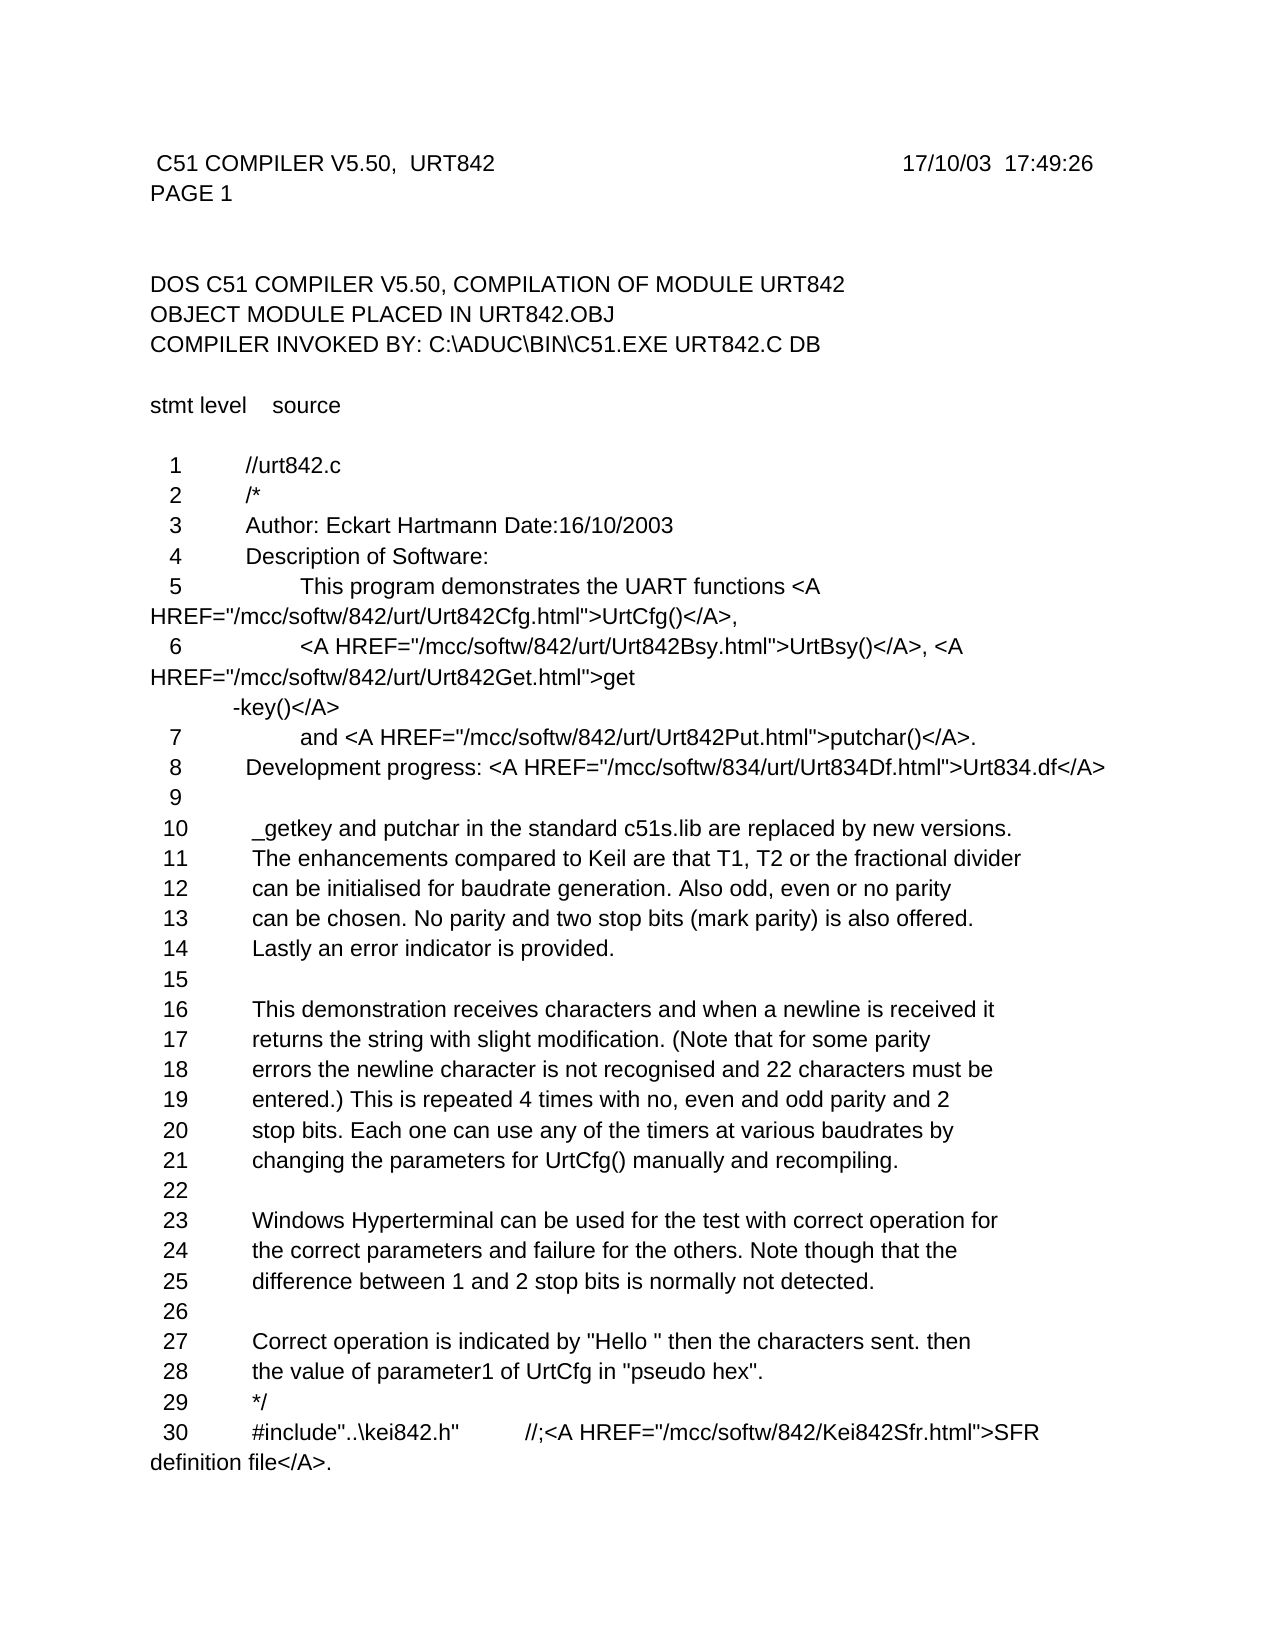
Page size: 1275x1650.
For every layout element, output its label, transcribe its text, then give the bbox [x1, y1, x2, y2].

text 11 The enhancements compared to Keil are that T1, T2 or the fractional divider [150, 845, 1125, 871]
text 8 Development progress: <A HREF="/mcc/softw/834/urt/Urt834Df.html">Urt834.df</A> [150, 754, 1125, 781]
text 17 returns the string with slight modification. (Note that for some parity [150, 1026, 1125, 1052]
text 2 /* [150, 482, 1125, 509]
text OBJECT MODULE PLACED IN URT842.OBJ [150, 301, 1125, 327]
text stmt level source [150, 392, 1125, 418]
text C51 COMPILER V5.50, URT842 17/10/03 17:49:26 PAGE 1 [150, 150, 1125, 207]
text COMPILER INVOKED BY: C:\ADUC\BIN\C51.EXE URT842.C DB [150, 331, 1125, 358]
text 19 entered.) This is repeated 4 times with no, even and odd parity and 2 [150, 1086, 1125, 1113]
text 24 the correct parameters and failure for the others. Note though that the [150, 1237, 1125, 1264]
text 25 difference between 1 and 2 stop bits is normally not detected. [150, 1268, 1125, 1294]
text 3 Author: Eckart Hartmann Date:16/10/2003 [150, 512, 1125, 539]
text 6 <A HREF="/mcc/softw/842/urt/Urt842Bsy.html">UrtBsy()</A>, <A HREF="/mcc/softw/842/urt/Urt842Get.html">get [150, 633, 1125, 690]
text 28 the value of parameter1 of UrtCfg in "pseudo hex". [150, 1358, 1125, 1385]
text 13 can be chosen. No parity and two stop bits (mark parity) is also offered. [150, 905, 1125, 932]
text 27 Correct operation is indicated by "Hello " then the characters sent. then [150, 1328, 1125, 1354]
text 15 [150, 966, 1125, 992]
text 10 _getkey and putchar in the standard c51s.lib are replaced by new versions. [150, 814, 1125, 841]
text 7 and <A HREF="/mcc/softw/842/urt/Urt842Put.html">putchar()</A>. [150, 724, 1125, 750]
text 5 This program demonstrates the UART functions <A HREF="/mcc/softw/842/urt/Urt842Cfg.html">UrtCfg()</A>, [150, 573, 1125, 629]
text 18 errors the newline character is not recognised and 22 characters must be [150, 1056, 1125, 1083]
text 4 Description of Software: [150, 543, 1125, 569]
text 23 Windows Hyperterminal can be used for the test with correct operation for [150, 1207, 1125, 1234]
text 22 [150, 1177, 1125, 1203]
text 29 */ [150, 1388, 1125, 1415]
text 14 Lastly an error indicator is provided. [150, 935, 1125, 962]
text 26 [150, 1298, 1125, 1324]
text -key()</A> [150, 694, 1125, 720]
text 30 #include"..\kei842.h" //;<A HREF="/mcc/softw/842/Kei842Sfr.html">SFR definition file</A>. [150, 1419, 1125, 1475]
text 12 can be initialised for baudrate generation. Also odd, even or no parity [150, 875, 1125, 901]
text 16 This demonstration receives characters and when a newline is received it [150, 996, 1125, 1022]
text DOS C51 COMPILER V5.50, COMPILATION OF MODULE URT842 [150, 271, 1125, 297]
text 21 changing the parameters for UrtCfg() manually and recompiling. [150, 1147, 1125, 1173]
text 20 stop bits. Each one can use any of the timers at various baudrates by [150, 1117, 1125, 1143]
text 9 [150, 784, 1125, 811]
text 1 //urt842.c [150, 452, 1125, 478]
